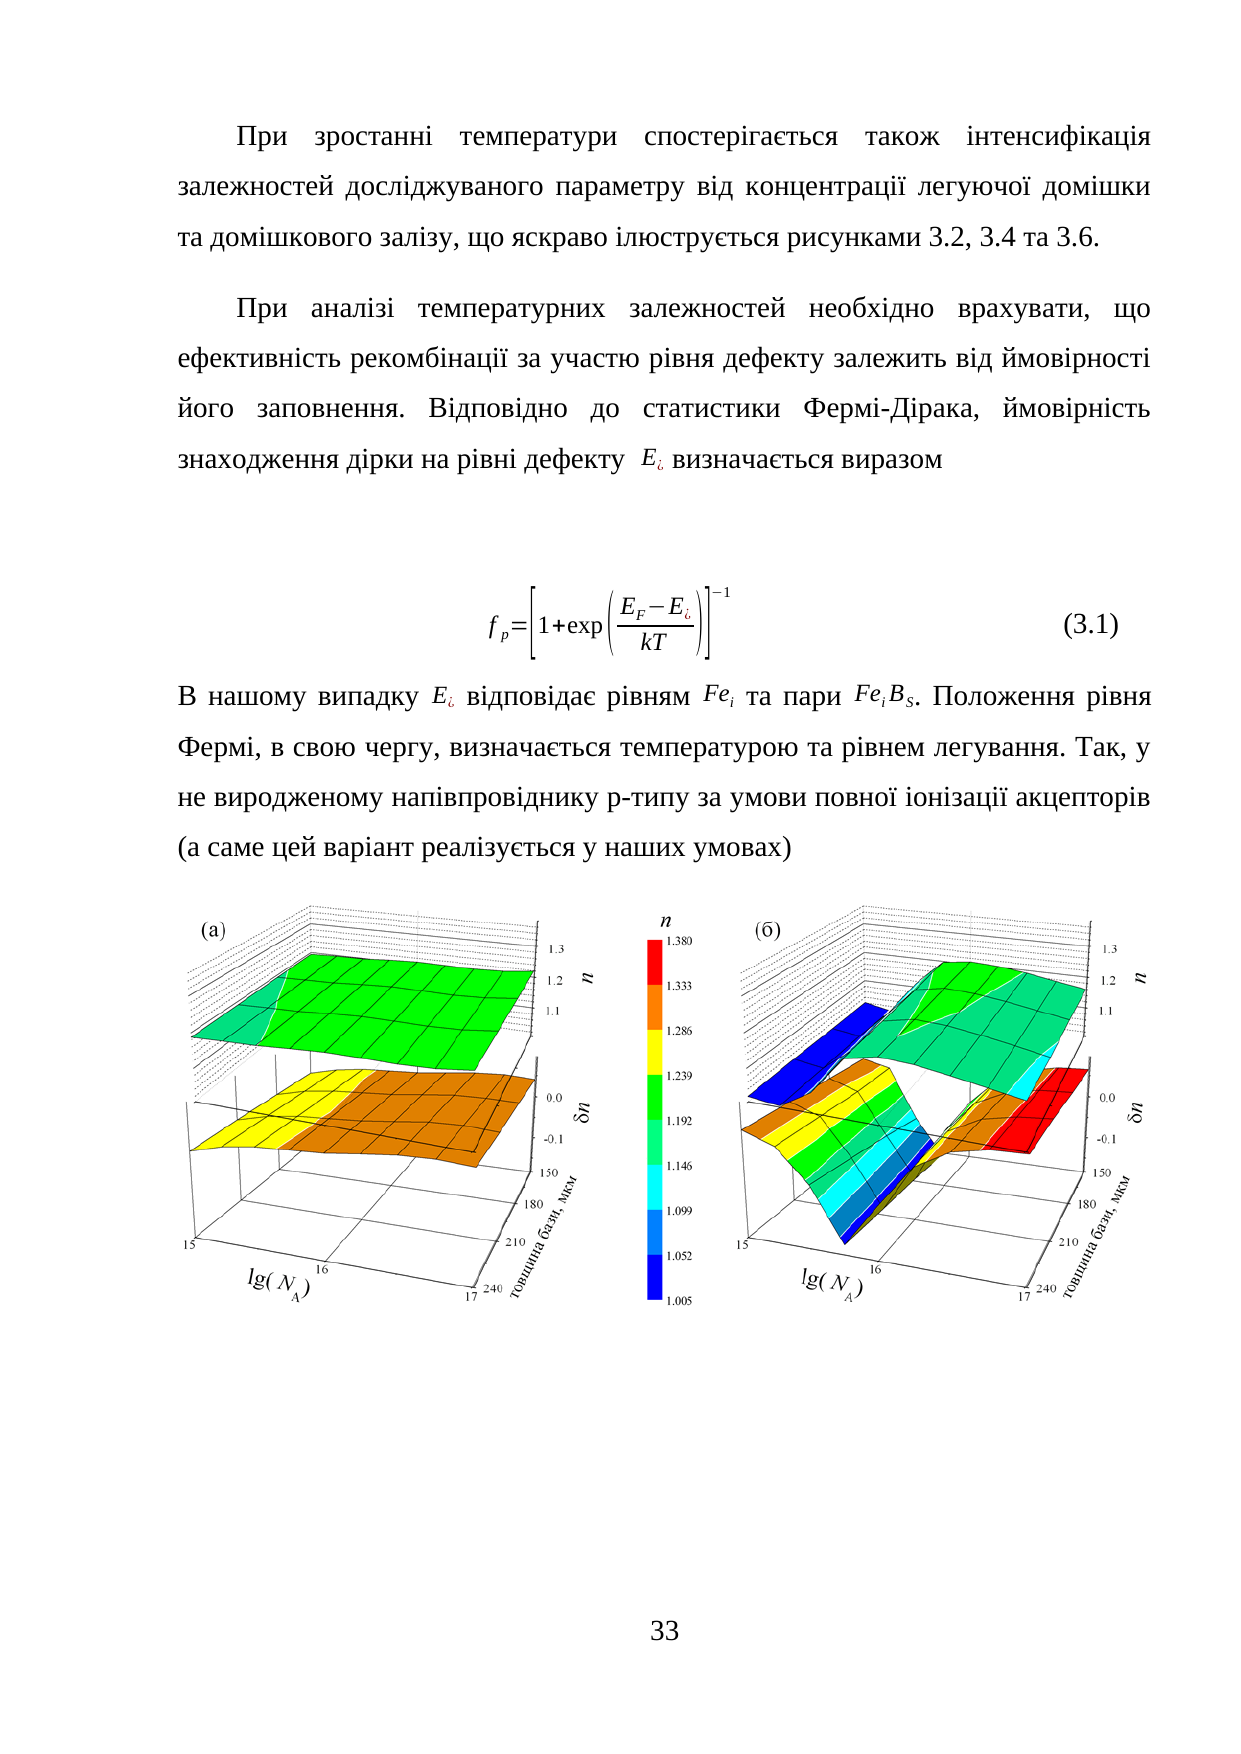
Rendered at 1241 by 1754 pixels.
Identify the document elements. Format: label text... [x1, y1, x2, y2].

text При зростанні температури спостерігається також інтенсифікація залежностей досліджуваного параметру від концентрації легуючої домішки та домішкового залізу, що яскраво ілюструється рисунками 3.2, 3.4 та 3.6. [177, 118, 1152, 252]
table_header (3.1) [1052, 583, 1139, 678]
text В нашому випадку відповідає рівням та пари . Положення рівня Фермі, в свою чергу, визначається температурою та рівнем легування. Так, у не виродженому напівпровіднику p-типу за умови повної іонізації акцепторів (а саме цей варіант реалізується у наших умовах) [177, 678, 1152, 863]
picture [177, 900, 1152, 1308]
table_header [166, 583, 1052, 678]
text При аналізі температурних залежностей необхідно врахувати, що ефективність рекомбінації за участю рівня дефекту залежить від ймовірності його заповнення. Відповідно до статистики Фермі-Дірака, ймовірність знаходження дірки на рівні дефекту визначається виразом [177, 290, 1152, 474]
